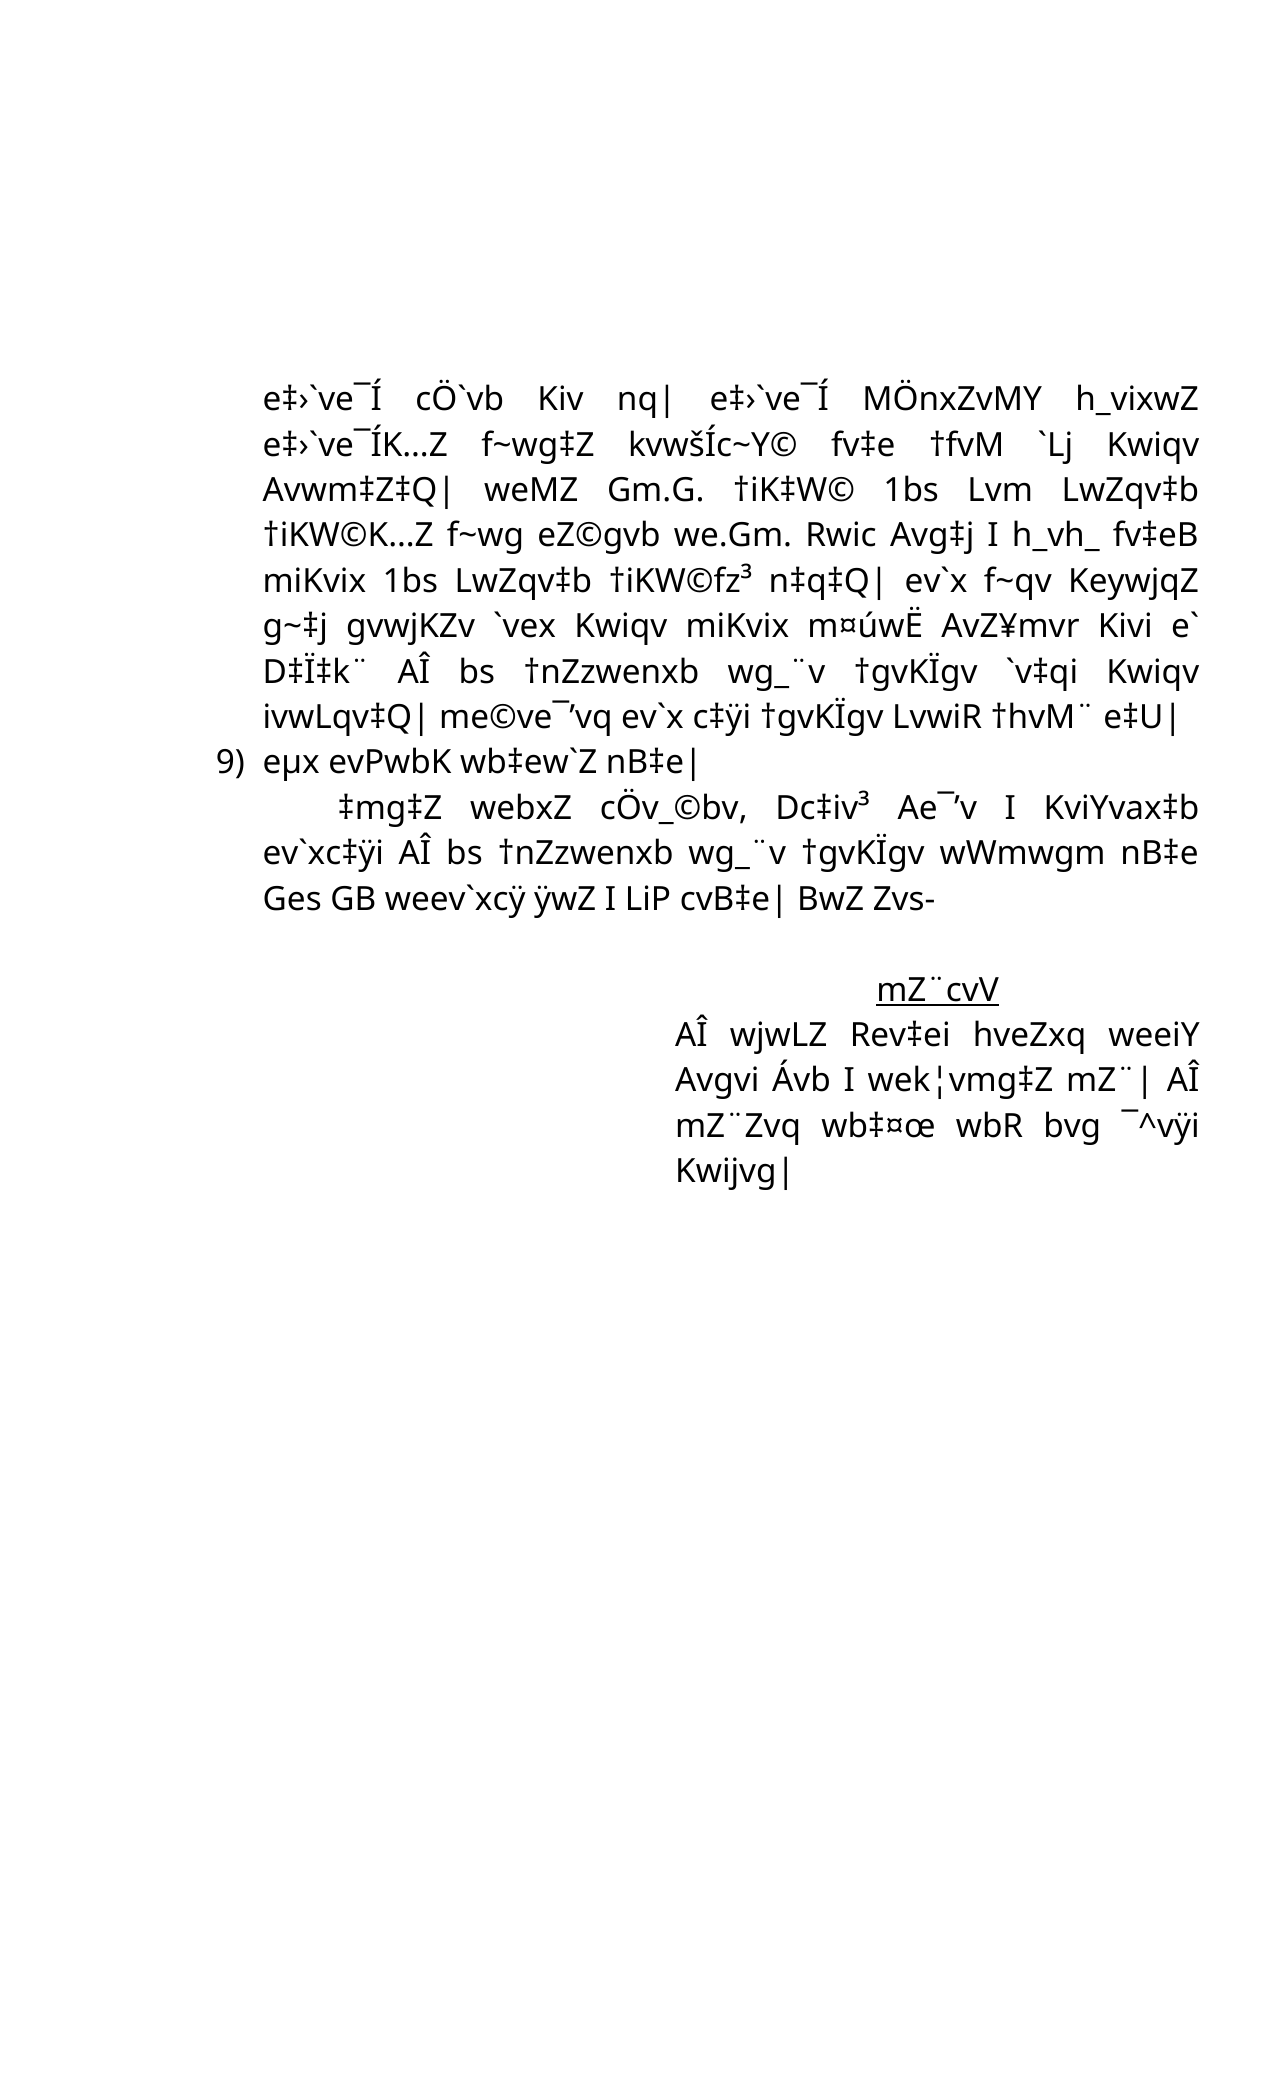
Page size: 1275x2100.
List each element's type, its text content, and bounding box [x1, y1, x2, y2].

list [225, 375, 1200, 738]
list eµx evPwbK wb‡ew`Z nB‡e| [216, 738, 1200, 784]
text AÎ wjwLZ Rev‡ei hveZxq weeiY Avgvi Ávb I wek¦vmg‡Z mZ¨| AÎ mZ¨Zvq wb‡¤œ wbR bvg ¯^vÿi Kwijvg| [675, 1011, 1200, 1192]
text mZ¨cvV [675, 965, 1200, 1011]
text ‡mg‡Z webxZ cÖv_©bv, Dc‡iv³ Ae¯’v I KviYvax‡b ev`xc‡ÿi AÎ bs †nZzwenxb wg_¨v †gvKÏgv wWmwgm nB‡e Ges GB weev`xcÿ ÿwZ I LiP cvB‡e| BwZ Zvs- [262, 784, 1200, 920]
